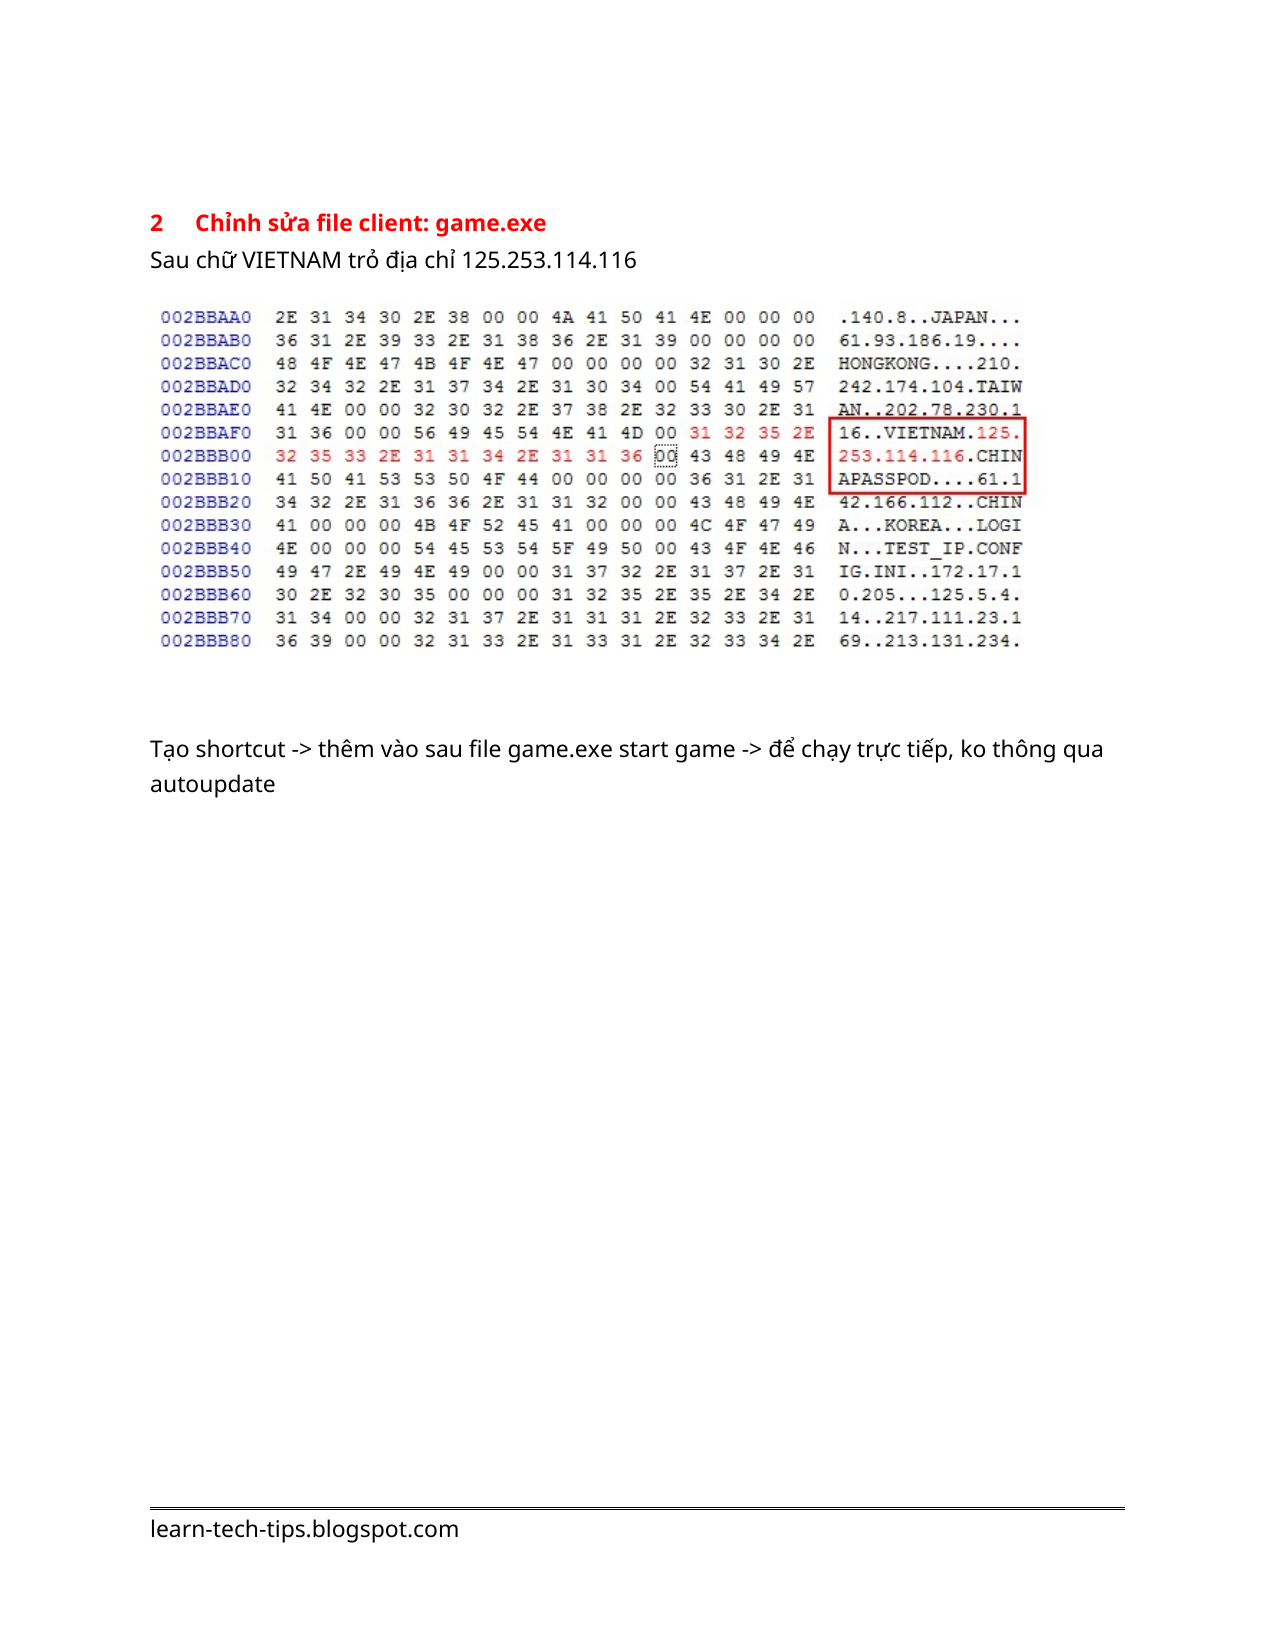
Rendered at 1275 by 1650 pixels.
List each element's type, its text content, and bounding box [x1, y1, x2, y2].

text Tạo shortcut -> thêm vào sau file game.exe start game -> để chạy trực tiếp, ko thông qua autoupdate [150, 732, 1125, 800]
text Sau chữ VIETNAM trỏ địa chỉ 125.253.114.116 [150, 244, 1125, 276]
picture [150, 301, 1125, 651]
subtitle Chỉnh sửa file client: game.exe [150, 207, 1125, 238]
